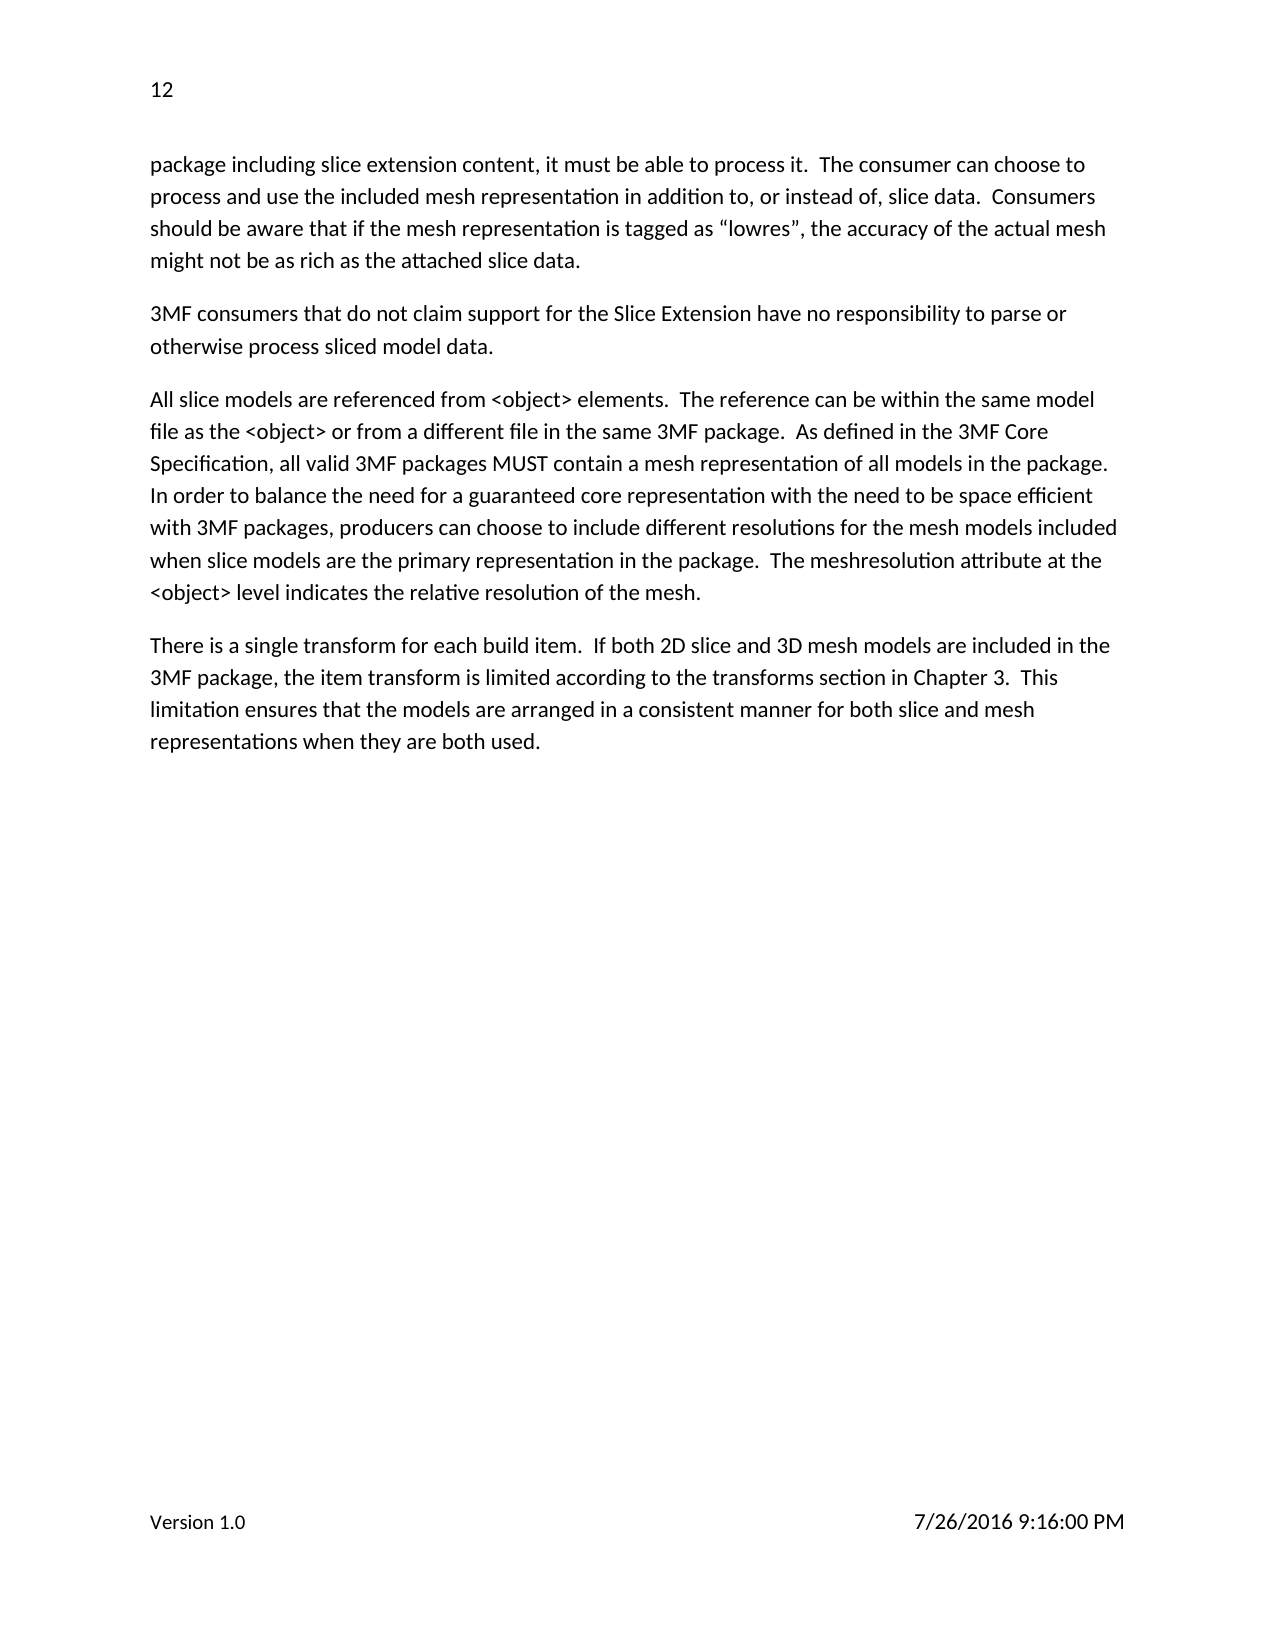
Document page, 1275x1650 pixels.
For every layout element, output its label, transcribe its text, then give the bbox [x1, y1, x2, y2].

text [150, 150, 1125, 274]
text 3MF consumers that do not claim support for the Slice Extension have no responsibility to parse or otherwise process sliced model data. [150, 299, 1125, 360]
text There is a single transform for each build item. If both 2D slice and 3D mesh models are included in the 3MF package, the item transform is limited according to the transforms section in Chapter 3. This limitation ensures that the models are arranged in a consistent manner for both slice and mesh representations when they are both used. [150, 631, 1125, 756]
text All slice models are referenced from <object> elements. The reference can be within the same model file as the <object> or from a different file in the same 3MF package. As defined in the 3MF Core Specification, all valid 3MF packages MUST contain a mesh representation of all models in the package. In order to balance the need for a guaranteed core representation with the need to be space efficient with 3MF packages, producers can choose to include different resolutions for the mesh models included when slice models are the primary representation in the package. The meshresolution attribute at the <object> level indicates the relative resolution of the mesh. [150, 385, 1125, 606]
